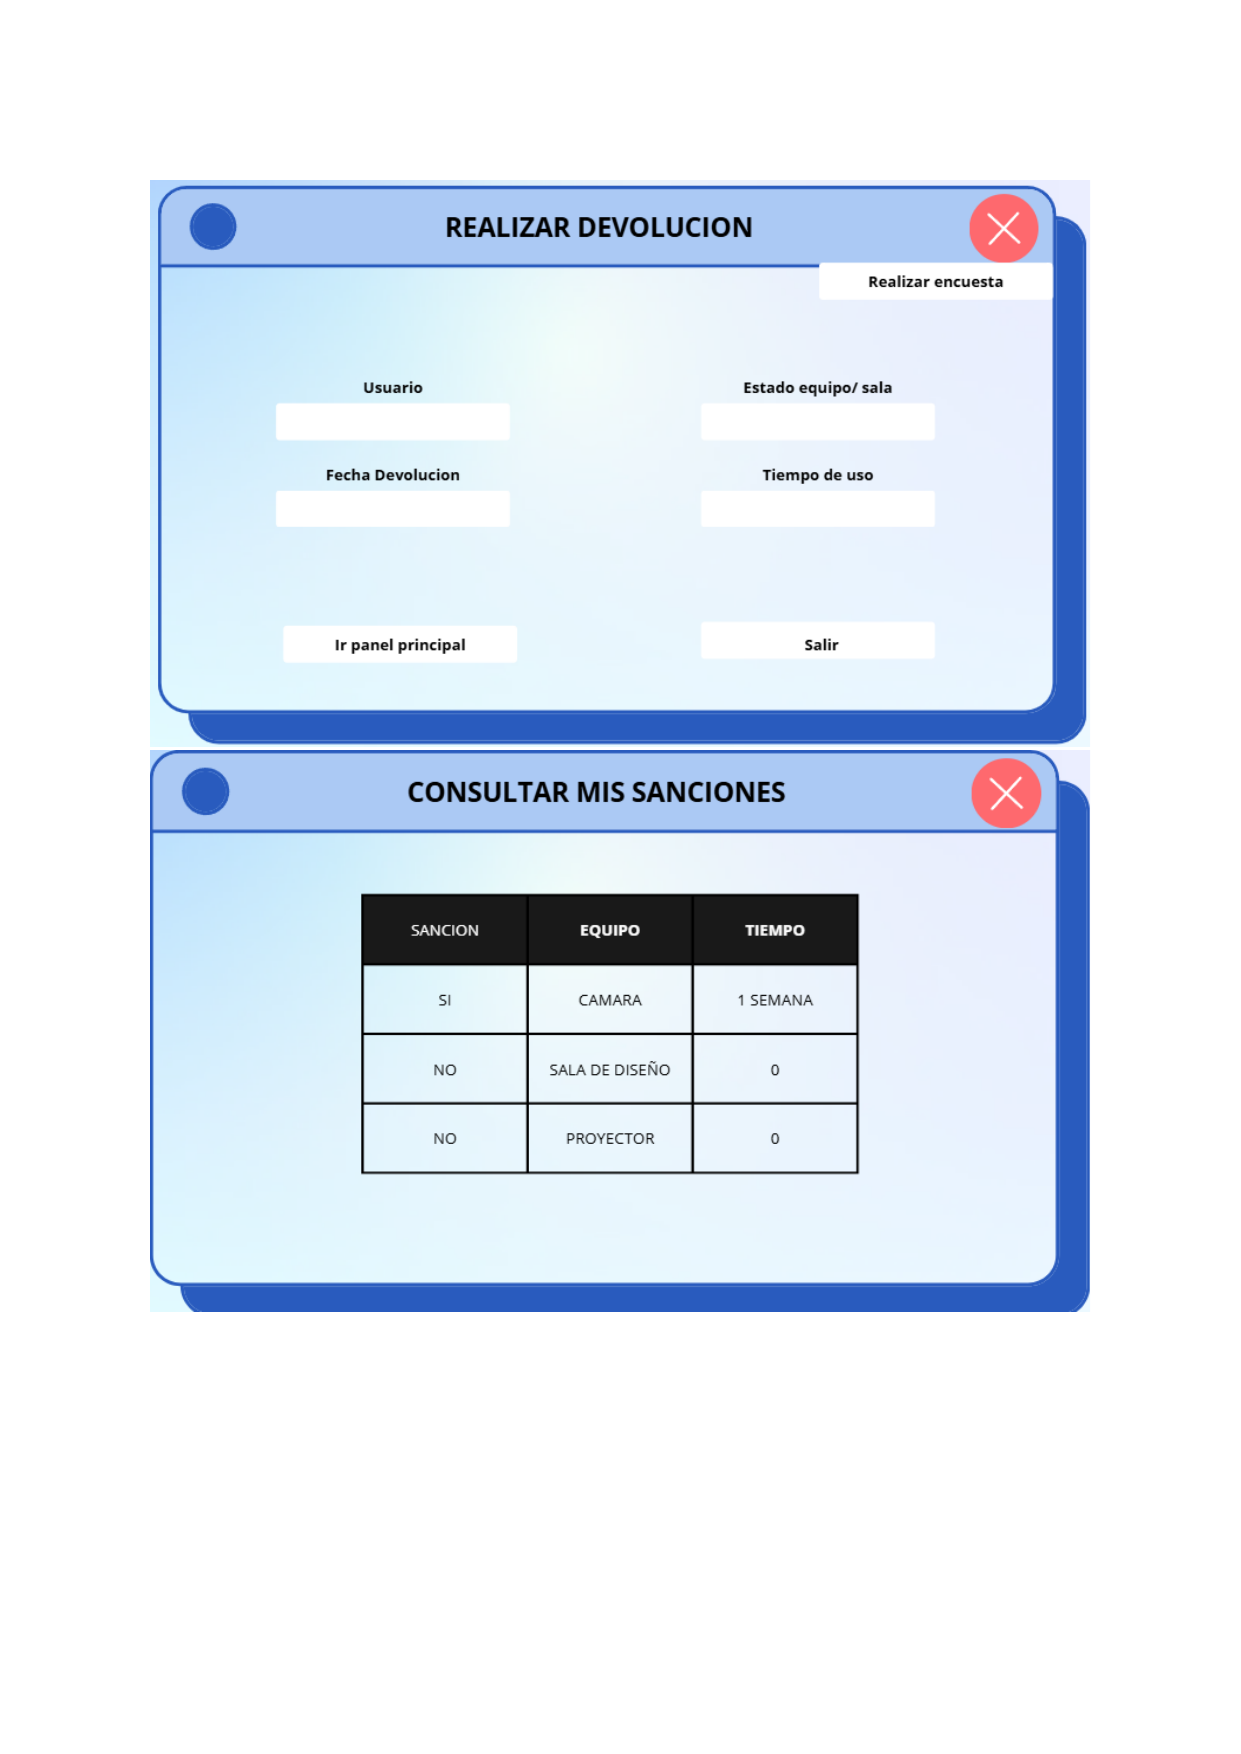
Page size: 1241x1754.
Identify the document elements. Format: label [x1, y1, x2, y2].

picture [150, 180, 1091, 747]
picture [150, 750, 1091, 1312]
